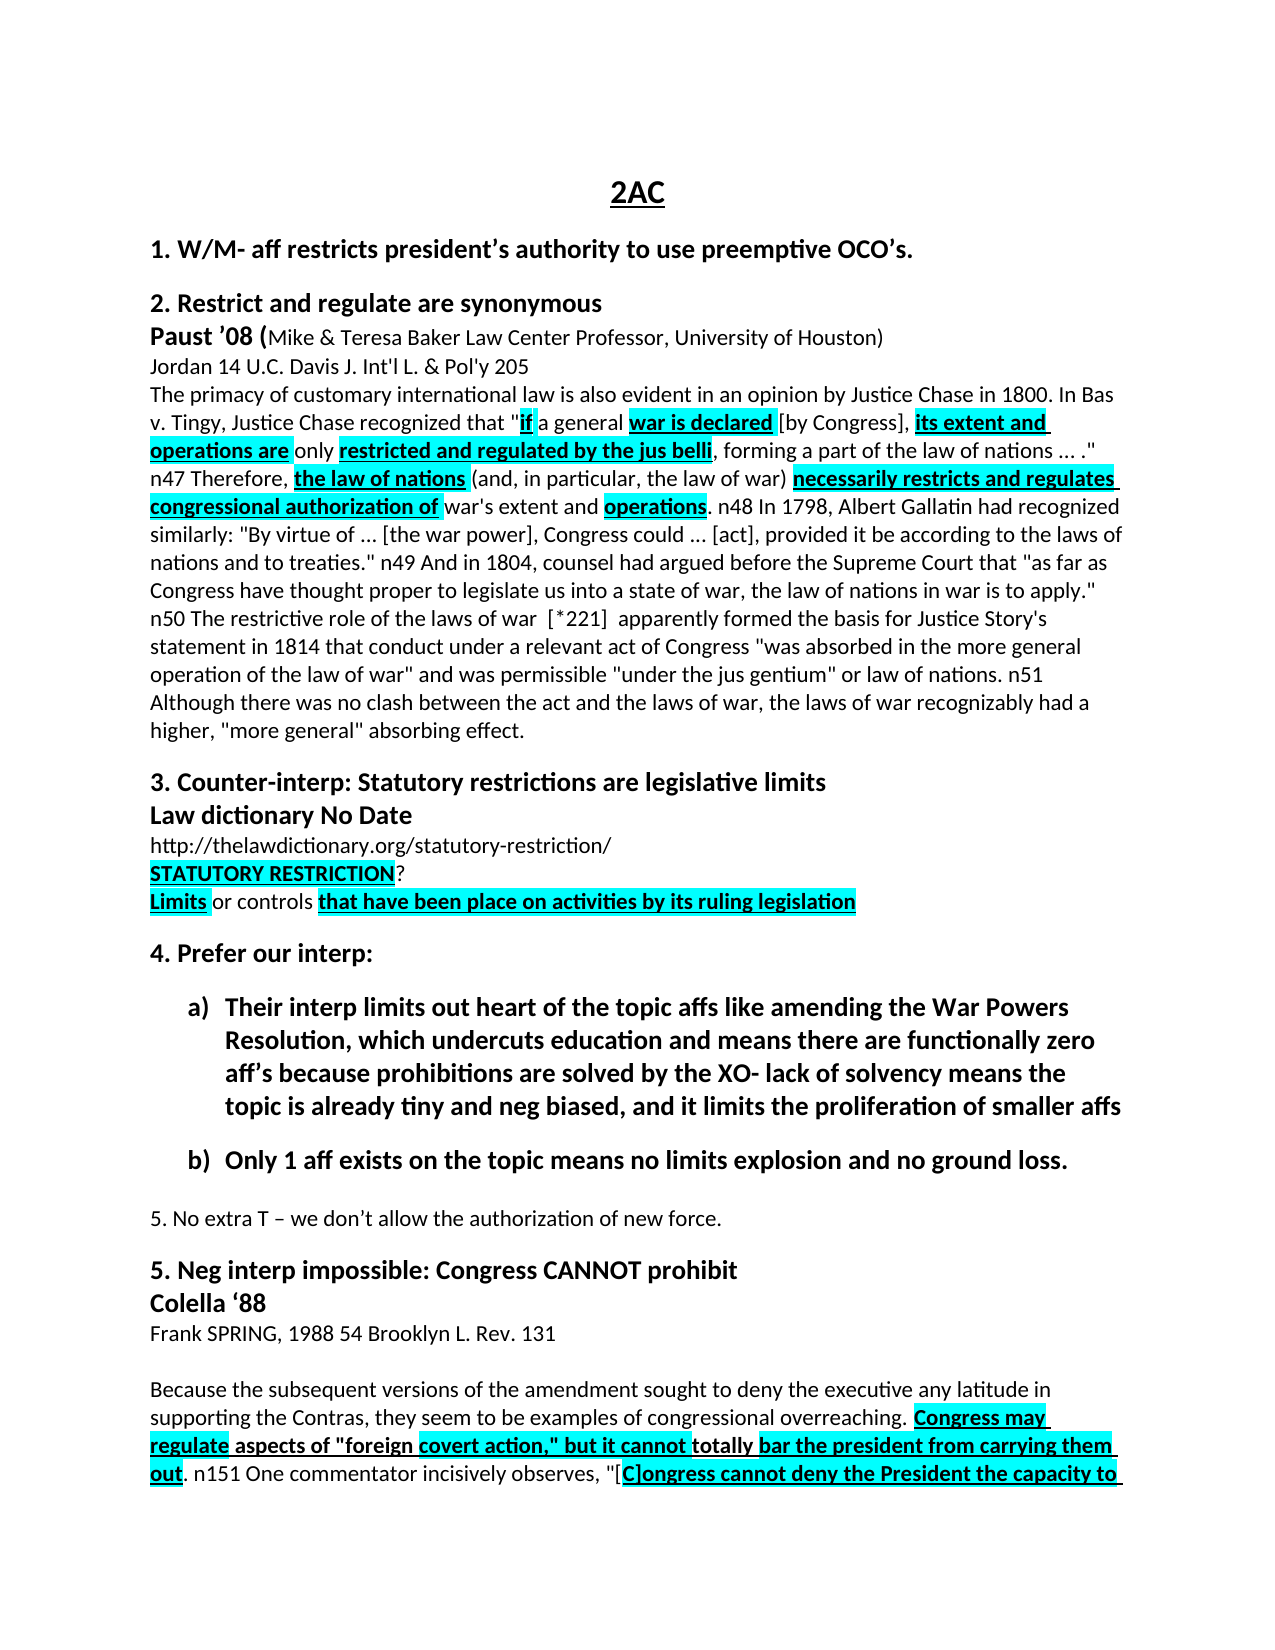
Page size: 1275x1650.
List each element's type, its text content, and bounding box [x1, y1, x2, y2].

text Jordan 14 U.C. Davis J. Int'l L. & Pol'y 205 [150, 352, 1125, 380]
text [150, 1375, 1125, 1487]
subtitle 1. W/M- aff restricts president’s authority to use preemptive OCO’s. [150, 232, 1125, 265]
subtitle 2. Restrict and regulate are synonymous [150, 286, 1125, 319]
text 5. No extra T – we don’t allow the authorization of new force. [150, 1204, 1125, 1232]
subtitle Their interp limits out heart of the topic affs like amending the War Powers Resolution, which undercuts education and means there are functionally zero aff’s because prohibitions are solved by the XO- lack of solvency means the topic is already tiny and neg biased, and it limits the proliferation of smaller affs [187, 990, 1125, 1122]
text Frank SPRING, 1988 54 Brooklyn L. Rev. 131 [150, 1319, 1125, 1347]
subtitle 2AC [150, 171, 1125, 212]
text STATUTORY RESTRICTION? [150, 859, 1125, 887]
text The primacy of customary international law is also evident in an opinion by Justice Chase in 1800. In Bas v. Tingy, Justice Chase recognized that "if a general war is declared [by Congress], its extent and operations are only restricted and regulated by the jus belli, forming a part of the law of nations ... ." n47 Therefore, the law of nations (and, in particular, the law of war) necessarily restricts and regulates congressional authorization of war's extent and operations. n48 In 1798, Albert Gallatin had recognized similarly: "By virtue of ... [the war power], Congress could ... [act], provided it be according to the laws of nations and to treaties." n49 And in 1804, counsel had argued before the Supreme Court that "as far as Congress have thought proper to legislate us into a state of war, the law of nations in war is to apply." n50 The restrictive role of the laws of war [*221] apparently formed the basis for Justice Story's statement in 1814 that conduct under a relevant act of Congress "was absorbed in the more general operation of the law of war" and was permissible "under the jus gentium" or law of nations. n51 Although there was no clash between the act and the laws of war, the laws of war recognizably had a higher, "more general" absorbing effect. [150, 380, 1125, 744]
subtitle 5. Neg interp impossible: Congress CANNOT prohibit [150, 1253, 1125, 1286]
subtitle 3. Counter-interp: Statutory restrictions are legislative limits [150, 765, 1125, 798]
text Limits or controls that have been place on activities by its ruling legislation [150, 887, 1125, 916]
text Law dictionary No Date [150, 798, 1125, 831]
text Paust ’08 (Mike & Teresa Baker Law Center Professor, University of Houston) [150, 319, 1125, 352]
text Colella ‘88 [150, 1286, 1125, 1319]
text http://thelawdictionary.org/statutory-restriction/ [150, 831, 1125, 859]
subtitle 4. Prefer our interp: [150, 936, 1125, 969]
subtitle Only 1 aff exists on the topic means no limits explosion and no ground loss. [187, 1143, 1125, 1176]
